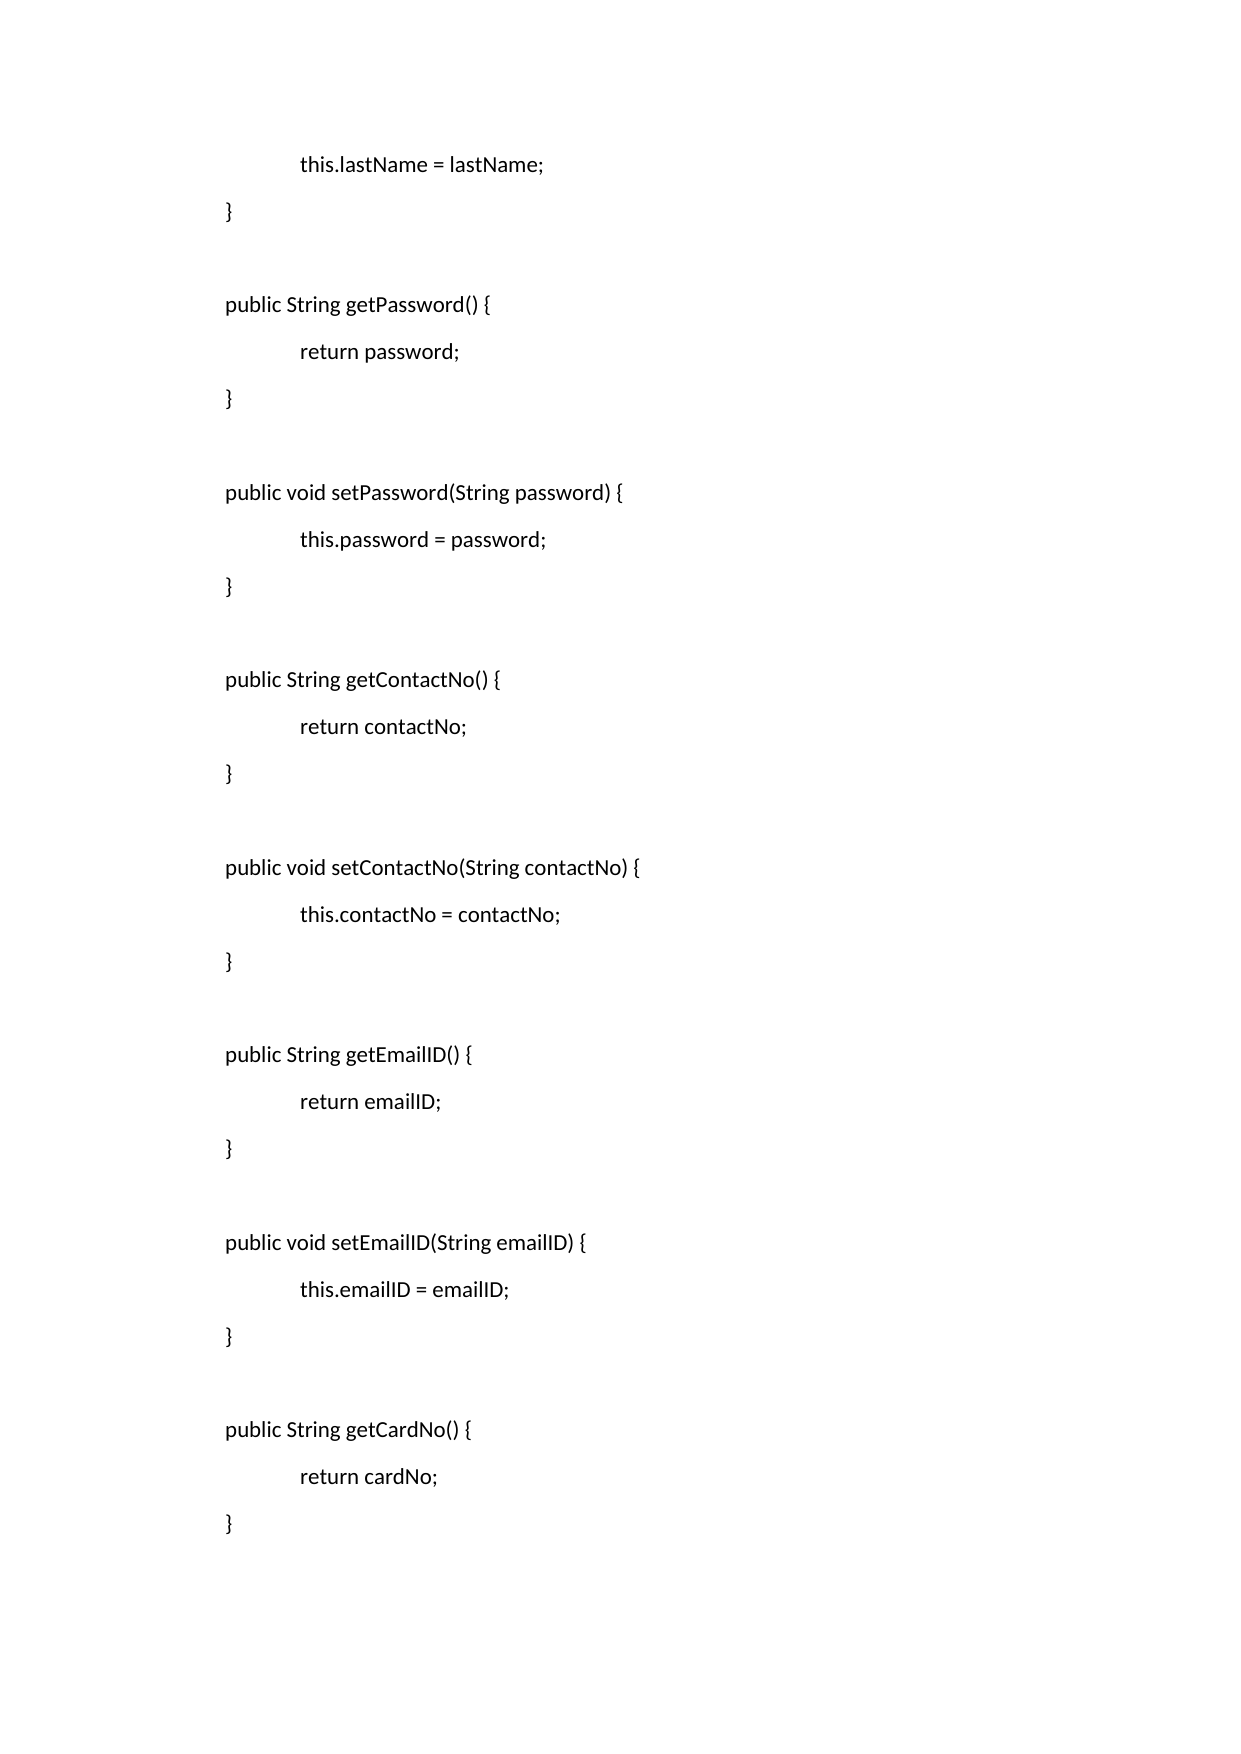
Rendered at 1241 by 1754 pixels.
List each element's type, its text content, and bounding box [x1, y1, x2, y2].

text } [150, 384, 1090, 412]
text } [150, 1134, 1090, 1162]
text public String getEmailID() { [150, 1041, 1090, 1069]
text public String getContactNo() { [150, 666, 1090, 694]
text return contactNo; [150, 712, 1090, 741]
text public String getCardNo() { [150, 1416, 1090, 1444]
text return emailID; [150, 1087, 1090, 1116]
text public String getPassword() { [150, 291, 1090, 319]
text this.emailID = emailID; [150, 1275, 1090, 1303]
text } [150, 947, 1090, 975]
text } [150, 759, 1090, 787]
text } [150, 572, 1090, 600]
text return password; [150, 337, 1090, 366]
text this.password = password; [150, 525, 1090, 553]
text } [150, 1509, 1090, 1537]
text } [150, 1322, 1090, 1350]
text } [150, 197, 1090, 225]
text public void setContactNo(String contactNo) { [150, 853, 1090, 881]
text this.lastName = lastName; [150, 150, 1090, 178]
text return cardNo; [150, 1462, 1090, 1491]
text this.contactNo = contactNo; [150, 900, 1090, 928]
text public void setPassword(String password) { [150, 478, 1090, 506]
text public void setEmailID(String emailID) { [150, 1228, 1090, 1256]
